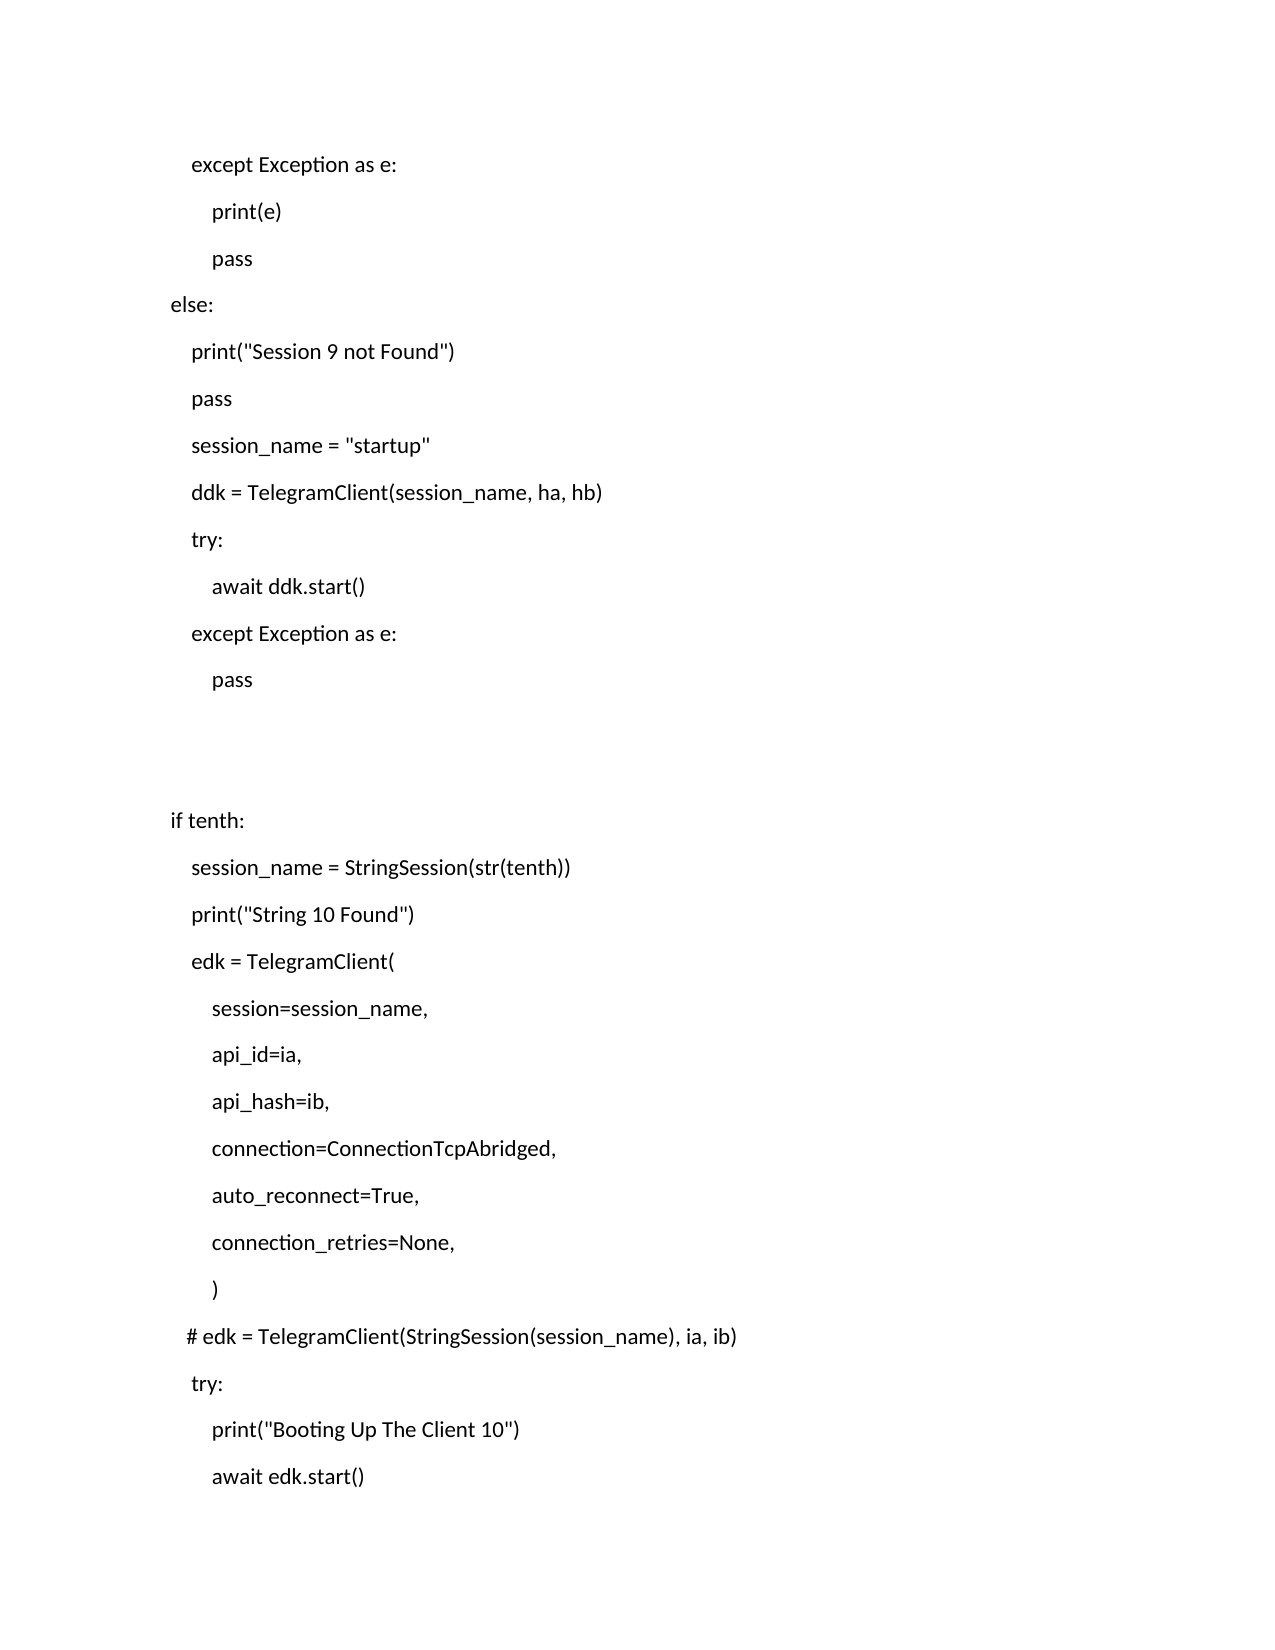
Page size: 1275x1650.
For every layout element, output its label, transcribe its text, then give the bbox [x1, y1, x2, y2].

text session_name = "startup" [150, 431, 1125, 459]
text auto_reconnect=True, [150, 1181, 1125, 1209]
text try: [150, 525, 1125, 553]
text # edk = TelegramClient(StringSession(session_name), ia, ib) [150, 1322, 1125, 1350]
text await ddk.start() [150, 572, 1125, 600]
text except Exception as e: [150, 150, 1125, 178]
text ddk = TelegramClient(session_name, ha, hb) [150, 478, 1125, 506]
text await edk.start() [150, 1462, 1125, 1491]
text print("Booting Up The Client 10") [150, 1416, 1125, 1444]
text else: [150, 291, 1125, 319]
text ) [150, 1275, 1125, 1303]
text session=session_name, [150, 994, 1125, 1022]
text print("String 10 Found") [150, 900, 1125, 928]
text try: [150, 1369, 1125, 1397]
text connection=ConnectionTcpAbridged, [150, 1134, 1125, 1162]
text if tenth: [150, 806, 1125, 834]
text pass [150, 244, 1125, 272]
text edk = TelegramClient( [150, 947, 1125, 975]
text print(e) [150, 197, 1125, 225]
text connection_retries=None, [150, 1228, 1125, 1256]
text api_hash=ib, [150, 1087, 1125, 1116]
text pass [150, 666, 1125, 694]
text except Exception as e: [150, 619, 1125, 647]
text session_name = StringSession(str(tenth)) [150, 853, 1125, 881]
text pass [150, 384, 1125, 412]
text print("Session 9 not Found") [150, 337, 1125, 366]
text api_id=ia, [150, 1041, 1125, 1069]
